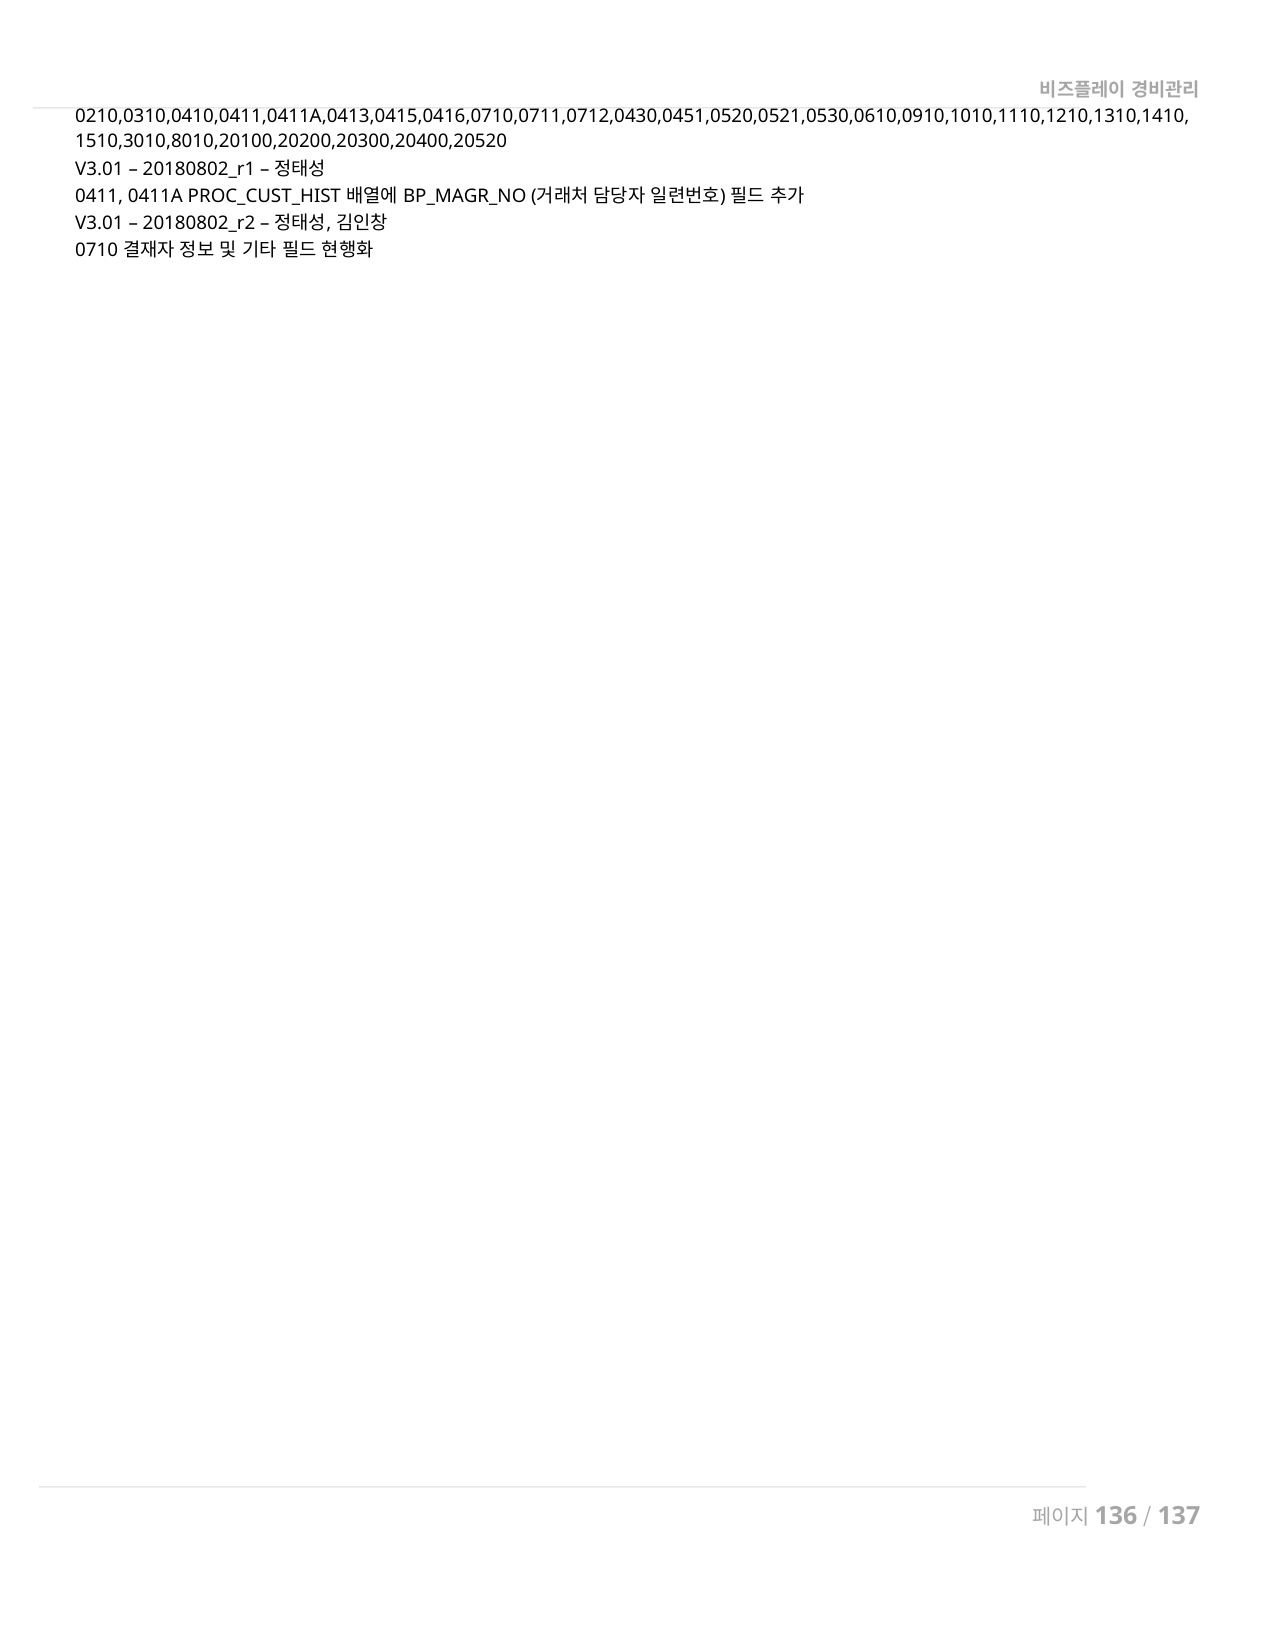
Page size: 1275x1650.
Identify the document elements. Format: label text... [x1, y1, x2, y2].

text V3.01 – 20180802_r1 – 정태성 0411, 0411A PROC_CUST_HIST 배열에 BP_MAGR_NO (거래처 담당자 일련번호) 필드 추가 [75, 153, 1200, 208]
text 0210,0310,0410,0411,0411A,0413,0415,0416,0710,0711,0712,0430,0451,0520,0521,0530,0610,0910,1010,1110,1210,1310,1410,1510,3010,8010,20100,20200,20300,20400,20520 [75, 102, 1200, 153]
text 0710 결재자 정보 및 기타 필드 현행화 [75, 235, 1200, 262]
text V3.01 – 20180802_r2 – 정태성, 김인창 [75, 208, 1200, 235]
